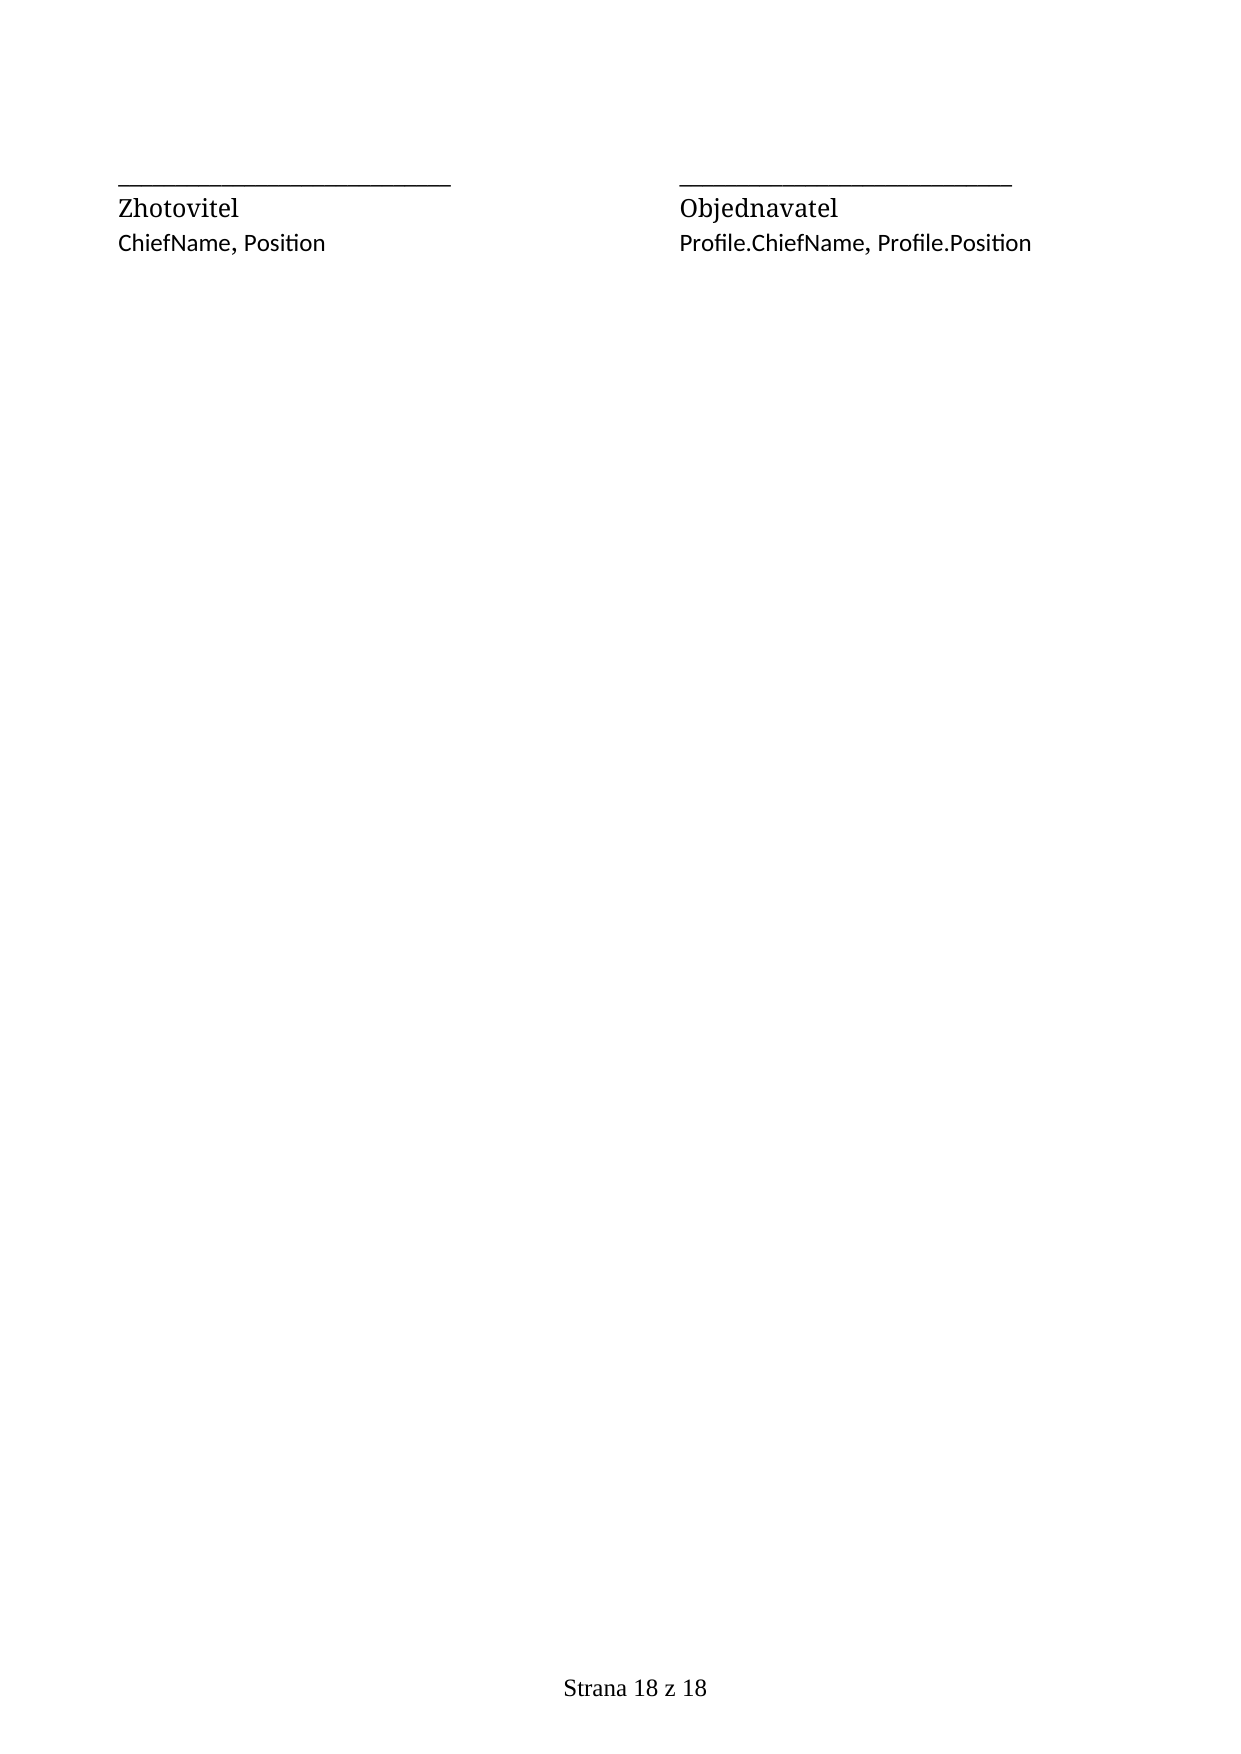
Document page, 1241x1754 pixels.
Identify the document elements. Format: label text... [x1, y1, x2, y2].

text _____________________________ _____________________________ [118, 157, 1152, 191]
text Zhotovitel Objednavatel [118, 191, 1152, 225]
text , , [118, 225, 1152, 259]
